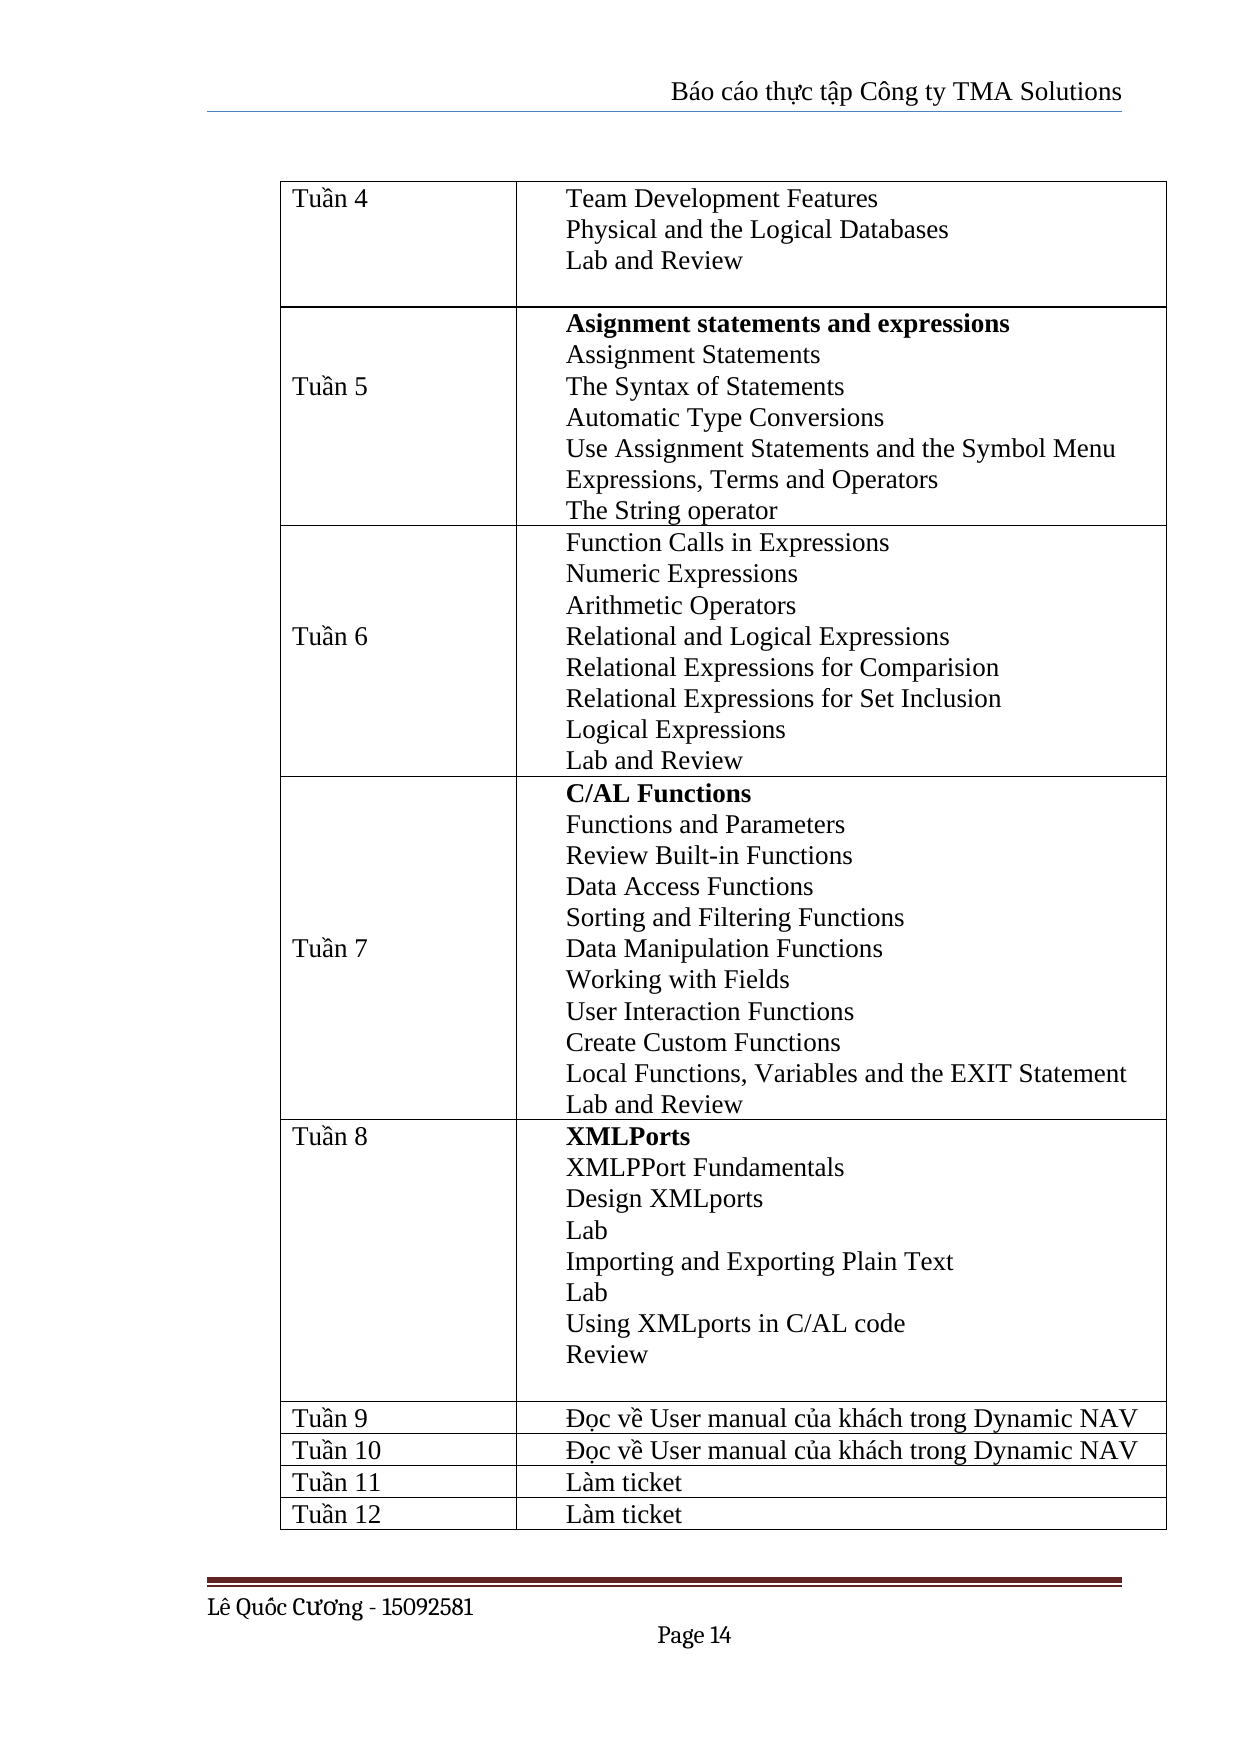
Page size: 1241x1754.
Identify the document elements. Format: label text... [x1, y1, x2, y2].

table_cell Tuần 9 [281, 1402, 516, 1433]
table_cell Tuần 5 [281, 308, 516, 525]
table_cell Tuần 12 [281, 1498, 516, 1529]
table_cell Làm ticket [517, 1498, 1166, 1529]
table_cell XMLPorts XMLPPort Fundamentals Design XMLports Lab Importing and Exporting Plain Text Lab Using XMLports in C/AL code Review [517, 1120, 1166, 1401]
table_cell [517, 182, 1166, 306]
table_cell Làm ticket [517, 1466, 1166, 1497]
table_cell Tuần 4 [281, 182, 516, 306]
table_cell C/AL Functions Functions and Parameters Review Built-in Functions Data Access Functions Sorting and Filtering Functions Data Manipulation Functions Working with Fields User Interaction Functions Create Custom Functions Local Functions, Variables and the EXIT Statement Lab and Review [517, 777, 1166, 1119]
table_cell Tuần 10 [281, 1434, 516, 1465]
table_cell Đọc về User manual của khách trong Dynamic NAV [517, 1434, 1166, 1465]
table_cell Tuần 7 [281, 777, 516, 1119]
table_cell Function Calls in Expressions Numeric Expressions Arithmetic Operators Relational and Logical Expressions Relational Expressions for Comparision Relational Expressions for Set Inclusion Logical Expressions Lab and Review [517, 526, 1166, 776]
table_cell Đọc về User manual của khách trong Dynamic NAV [517, 1402, 1166, 1433]
table_cell Asignment statements and expressions Assignment Statements The Syntax of Statements Automatic Type Conversions Use Assignment Statements and the Symbol Menu Expressions, Terms and Operators The String operator [517, 308, 1166, 525]
table_cell Tuần 8 [281, 1120, 516, 1401]
table_cell Tuần 6 [281, 526, 516, 776]
table_cell Tuần 11 [281, 1466, 516, 1497]
